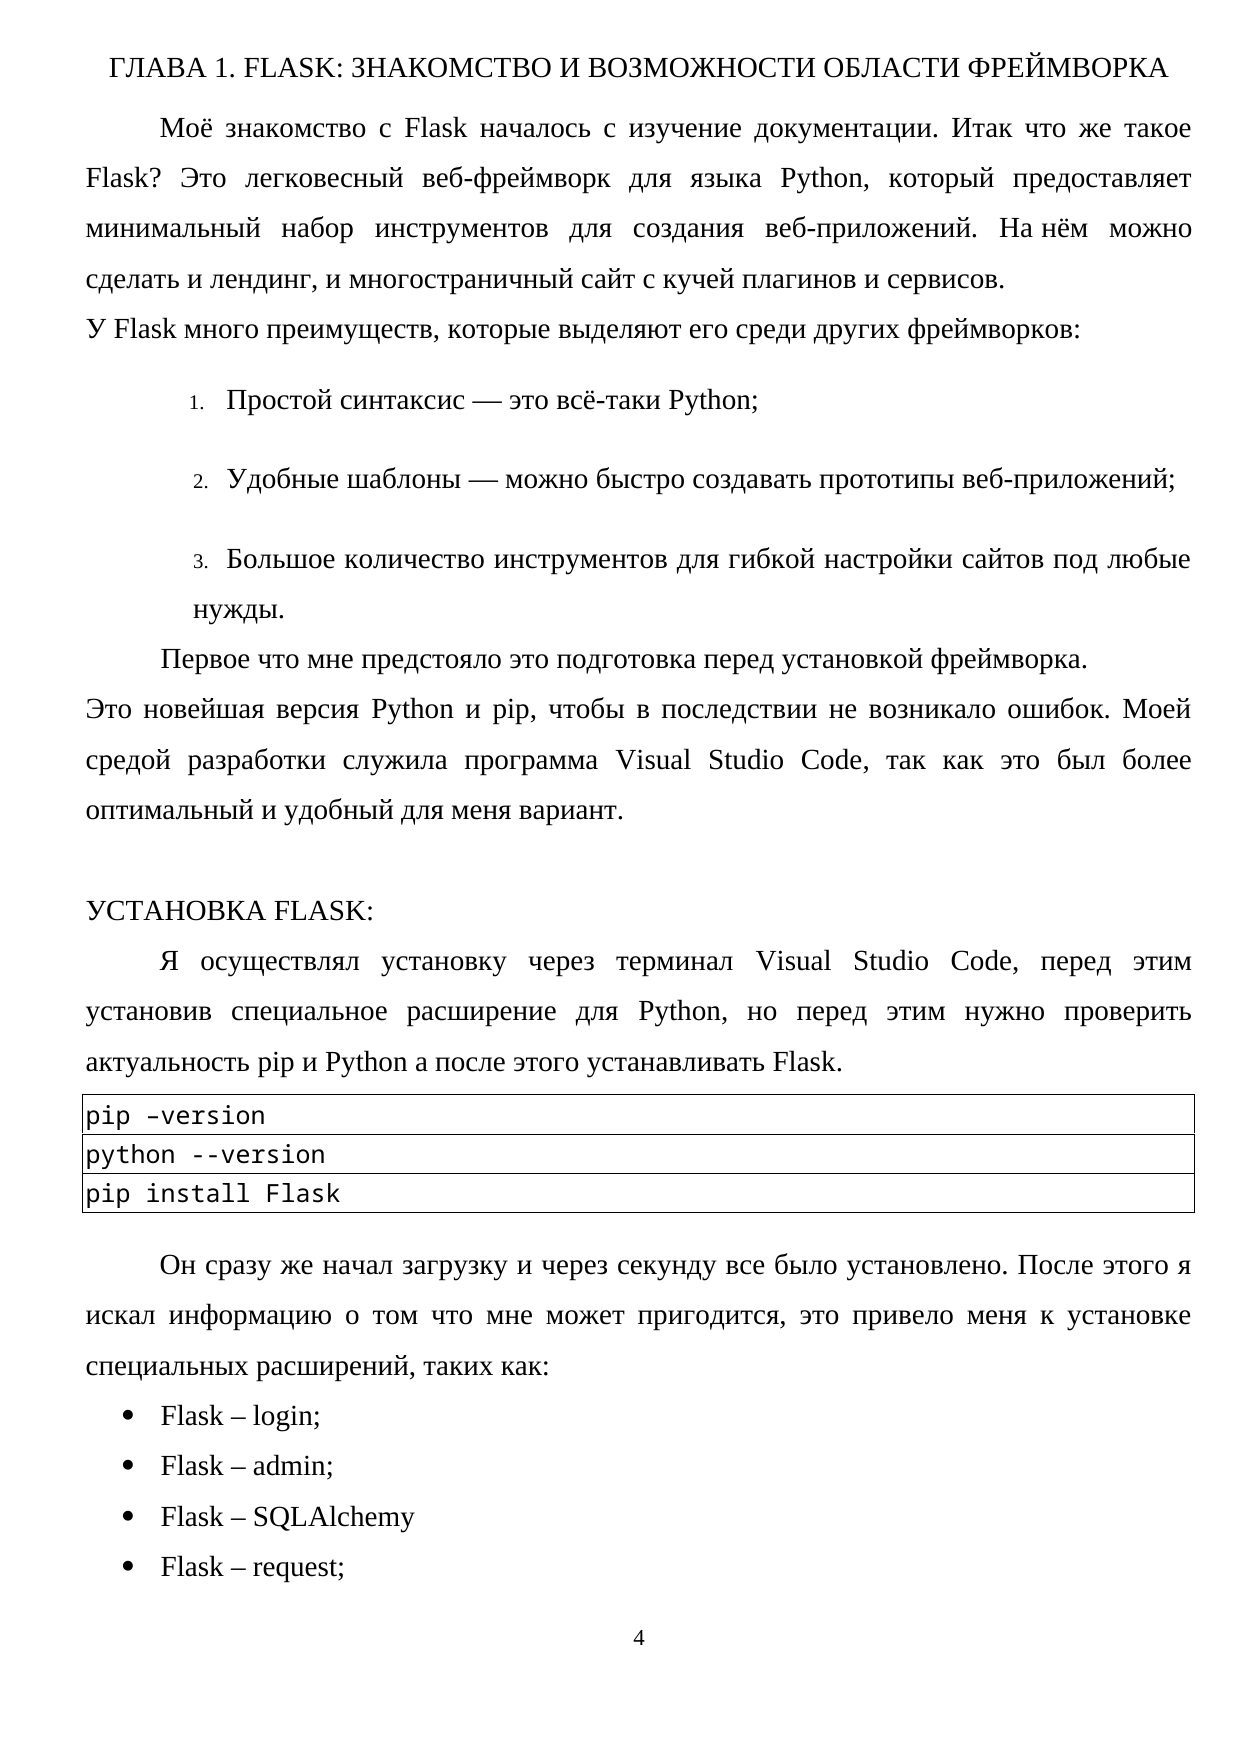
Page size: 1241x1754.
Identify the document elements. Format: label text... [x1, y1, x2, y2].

text pip install Flask [83, 1174, 1194, 1212]
text У Flask много преимуществ, которые выделяют его среди других фреймворков: [85, 311, 1192, 345]
list Flask – SQLAlchemy [123, 1499, 1192, 1532]
text Это новейшая версия Python и pip, чтобы в последствии не возникало ошибок. Моей средой разработки служила программа Visual Studio Code, так как это был более оптимальный и удобный для меня вариант. [85, 692, 1192, 826]
list Flask – login; [123, 1398, 1192, 1432]
list Flask – request; [123, 1549, 1192, 1583]
list Flask – admin; [123, 1448, 1192, 1482]
text python --version [83, 1135, 1194, 1173]
text pip –version [83, 1095, 1194, 1133]
subtitle ГЛАВА 1. FLASK: ЗНАКОМСТВО И ВОЗМОЖНОСТИ ОБЛАСТИ ФРЕЙМВОРКА [85, 50, 1192, 83]
list Большое количество инструментов для гибкой настройки сайтов под любые нужды. [193, 541, 1192, 624]
text Он сразу же начал загрузку и через секунду все было установлено. После этого я искал информацию о том что мне может пригодится, это привело меня к установке специальных расширений, таких как: [85, 1247, 1192, 1381]
list Удобные шаблоны — можно быстро создавать прототипы веб-приложений; [193, 461, 1192, 495]
text Моё знакомство с Flask началось с изучение документации. Итак что же такое Flask? Это легковесный веб-фреймворк для языка Python, который предоставляет минимальный набор инструментов для создания веб-приложений. На нём можно сделать и лендинг, и многостраничный сайт с кучей плагинов и сервисов. [85, 244, 1192, 294]
list Простой синтаксис — это всё-таки Python; [189, 382, 1192, 415]
text Я осуществлял установку через терминал Visual Studio Code, перед этим установив специальное расширение для Python, но перед этим нужно проверить актуальность pip и Python а после этого устанавливать Flask. [85, 943, 1192, 1077]
text УСТАНОВКА FLASK: [85, 893, 1192, 926]
text Первое что мне предстояло это подготовка перед установкой фреймворка. [85, 641, 1192, 675]
text Моё знакомство с Flask началось с изучение документации. Итак что же такое Flask? Это легковесный веб-фреймворк для языка Python, который предоставляет минимальный набор инструментов для создания веб-приложений. На нём можно сделать и лендинг, и многостраничный сайт с кучей плагинов и сервисов. [85, 110, 1192, 211]
